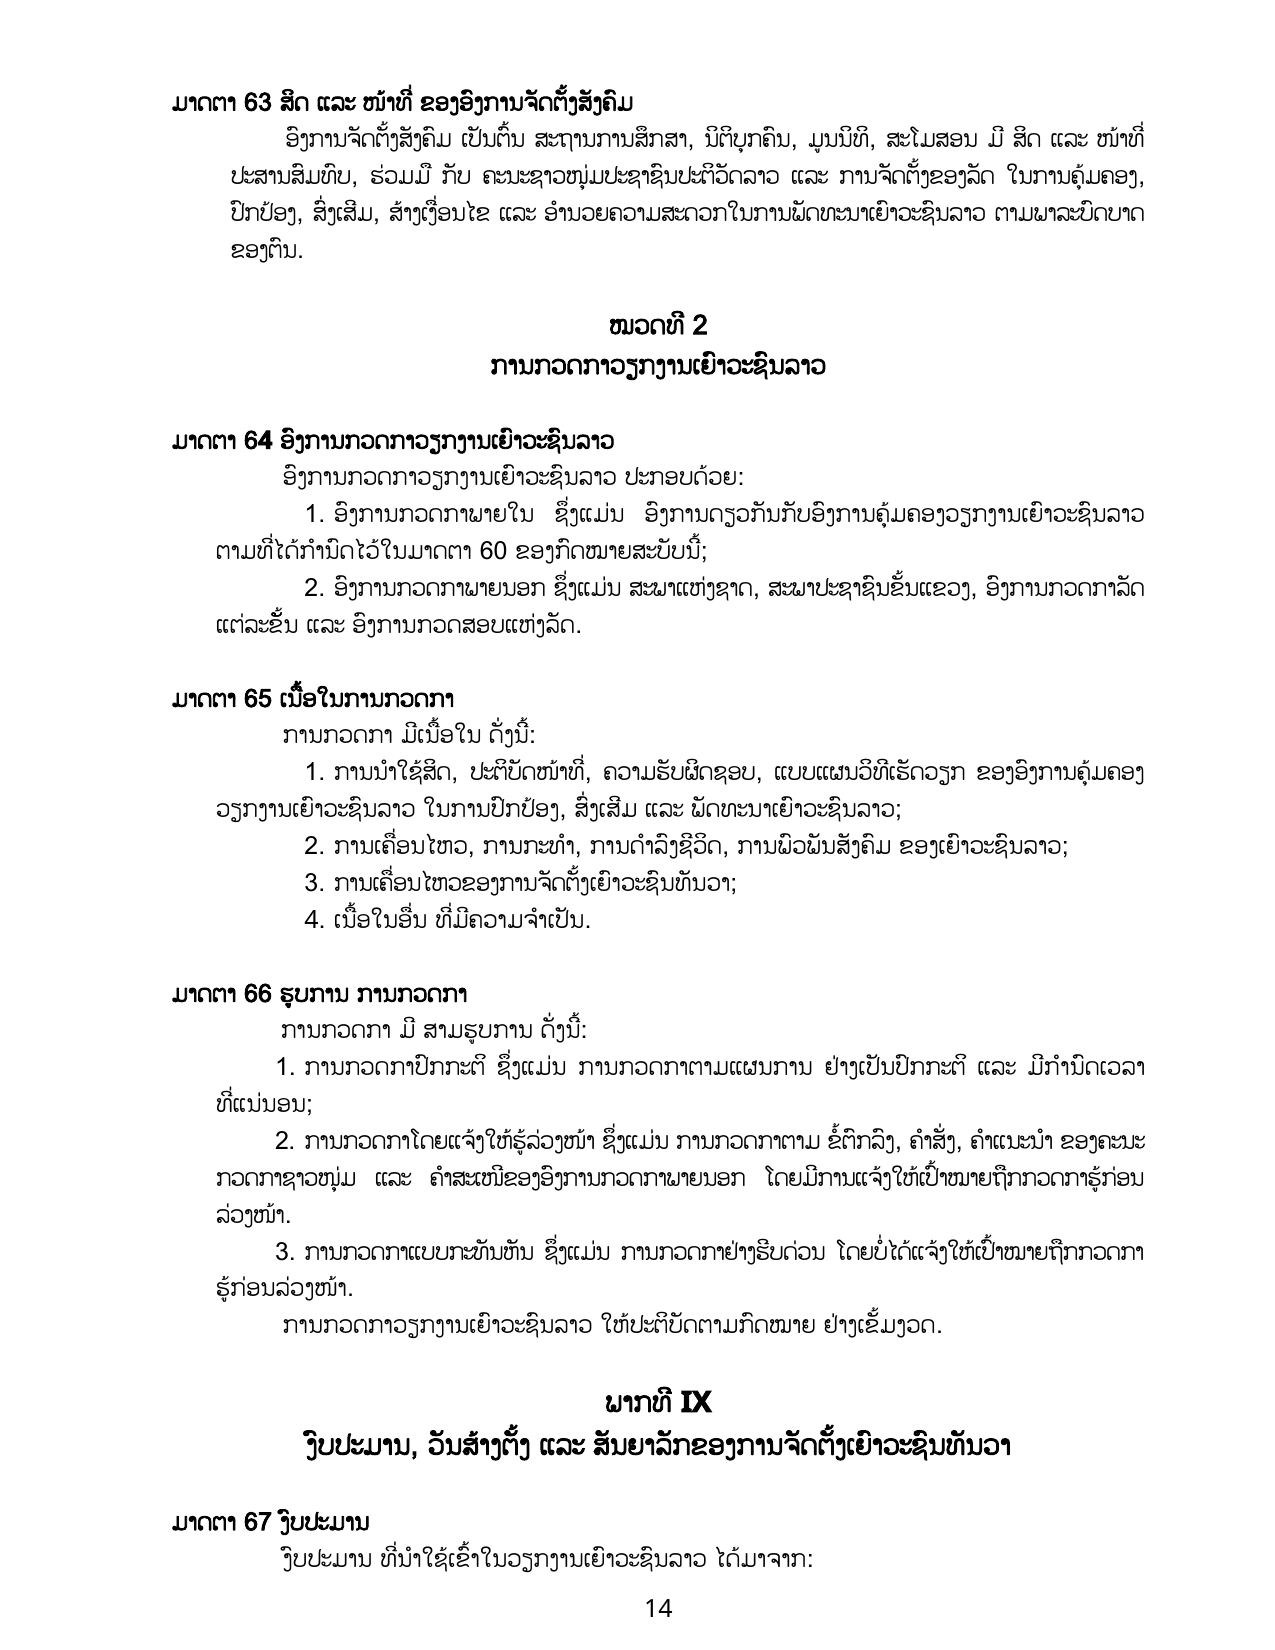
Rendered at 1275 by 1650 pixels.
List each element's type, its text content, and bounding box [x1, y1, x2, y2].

text ອົງການຈັດຕັ້ງສັງຄົມ ເປັນຕົ້ນ ສະຖານການສຶກສາ, ນິຕິບຸກຄົນ, ມູນນິທິ, ສະໂມສອນ ມີ ສິດ ແລະ ໜ້າທີ່ ປະສານສົມທົບ, ຮ່ວມມື ກັບ ຄະນະຊາວໜຸ່ມປະຊາຊົນປະຕິວັດລາວ ແລະ ການຈັດຕັ້ງຂອງລັດ ໃນການຄຸ້ມຄອງ, ປົກປ້ອງ, ສົ່ງເສີມ, ສ້າງເງື່ອນໄຂ ແລະ ອຳນວຍຄວາມສະດວກໃນການພັດທະນາເຍົາວະຊົນລາວ ຕາມພາລະບົດບາດຂອງຕົນ. [230, 121, 1145, 268]
text ມາດຕາ 64 ອົງການກວດກາວຽກງານເຍົາວະຊົນລາວ [171, 422, 1145, 459]
list ການກວດກາແບບກະທັນຫັນ ຊຶ່ງແມ່ນ ການກວດກາຢ່າງຮີບດ່ວນ ໂດຍບໍ່ໄດ້ແຈ້ງໃຫ້ເປົ້າໝາຍຖືກກວດກາຮູ້ກ່ອນລ່ວງໜ້າ. [216, 1233, 1145, 1307]
text ງົບປະມານ, ວັນສ້າງຕັ້ງ ແລະ ສັນຍາລັກຂອງການຈັດຕັ້ງເຍົາວະຊົນທັນວາ [171, 1424, 1145, 1467]
list ການກວດກາວຽກງານເຍົາວະຊົນລາວ ໃຫ້ປະຕິບັດຕາມກົດໝາຍ ຢ່າງເຂັ້ມງວດ. [275, 1307, 1145, 1344]
list ການເຄື່ອນໄຫວ, ການກະທຳ, ການດຳລົງຊີວິດ, ການພົວພັນສັງຄົມ ຂອງເຍົາວະຊົນລາວ; [216, 828, 1145, 865]
text ການກວດກາ ມີເນື້ອໃນ ດັ່ງນີ້: [218, 717, 1145, 754]
text ມາດຕາ 66 ຮູບການ ການກວດກາ [171, 975, 1145, 1012]
list ອົງການກວດກາພາຍນອກ ຊຶ່ງແມ່ນ ສະພາແຫ່ງຊາດ, ສະພາປະຊາຊົນຂັ້ນແຂວງ, ອົງການກວດກາລັດແຕ່ລະຂັັ້ນ ແລະ ອົງການກວດສອບແຫ່ງລັດ. [216, 570, 1145, 643]
list ອົງການກວດກາພາຍໃນ ຊຶ່ງແມ່ນ ອົງການດຽວກັນກັບອົງການຄຸ້ມຄອງວຽກງານເຍົາວະຊົນລາວ ຕາມທີ່ໄດ້ກຳນົດໄວ້ໃນມາດຕາ 60 ຂອງກົດໝາຍສະບັບນີ້; [216, 496, 1145, 570]
text ການກວດກາວຽກງານເຍົາວະຊົນລາວ [171, 345, 1145, 385]
list ການນຳໃຊ້ສິດ, ປະຕິບັດໜ້າທີ່, ຄວາມຮັບຜິດຊອບ, ແບບແຜນວິທີເຮັດວຽກ ຂອງອົງການຄຸ້ມຄອງວຽກງານເຍົາວະຊົນລາວ ໃນການປົກປ້ອງ, ສົ່ງເສີມ ແລະ ພັດທະນາເຍົາວະຊົນລາວ; [216, 754, 1145, 828]
text ການກວດກາ ມີ ສາມຮູບການ ດັ່ງນີ້: [281, 1012, 1145, 1049]
text ມາດຕາ 65 ເນື້ອໃນການກວດກາ [171, 680, 1145, 717]
text ອົງການກວດກາວຽກງານເຍົາວະຊົນລາວ ປະກອບດ້ວຍ: [171, 459, 1145, 496]
text ໝວດທີ 2 [171, 305, 1145, 345]
list ເນື້ອໃນອື່ນ ທີ່ມີຄວາມຈໍາເປັນ. [304, 902, 1145, 938]
list ການກວດກາປົກກະຕິ ຊຶ່ງແມ່ນ ການກວດກາຕາມແຜນການ ຢ່າງເປັນປົກກະຕິ ແລະ ມີກຳນົດເວລາ ທີ່ແນ່ນອນ; [216, 1049, 1145, 1123]
text ມາດຕາ 63 ສິດ ແລະ ໜ້າທີ່ ຂອງອົງການຈັດຕັ້ງສັງຄົມ [171, 84, 1145, 121]
text ພາກທີ IX [171, 1381, 1145, 1424]
text ງົບປະມານ ທີ່ນໍາໃຊ້ເຂົ້າໃນວຽກງານເຍົາວະຊົນລາວ ໄດ້ມາຈາກ: [171, 1541, 1145, 1577]
list ມາດຕາ 67 ງົບປະມານ [171, 1504, 1145, 1541]
list ການກວດກາໂດຍແຈ້ງໃຫ້ຮູ້ລ່ວງໜ້າ ຊຶ່ງແມ່ນ ການກວດກາຕາມ ຂໍ້ຕົກລົງ, ຄໍາສັ່ງ, ຄໍາແນະນໍາ ຂອງຄະນະກວດກາຊາວໜຸ່ມ ແລະ ຄໍາສະເໜີຂອງອົງການກວດກາພາຍນອກ ໂດຍມີການແຈ້ງໃຫ້ເປົ້າໝາຍຖືກກວດກາຮູ້ກ່ອນລ່ວງໜ້າ. [216, 1123, 1145, 1233]
list ການເຄື່ອນໄຫວຂອງການຈັດຕັ້ງເຍົາວະຊົນທັນວາ; [304, 865, 1145, 902]
